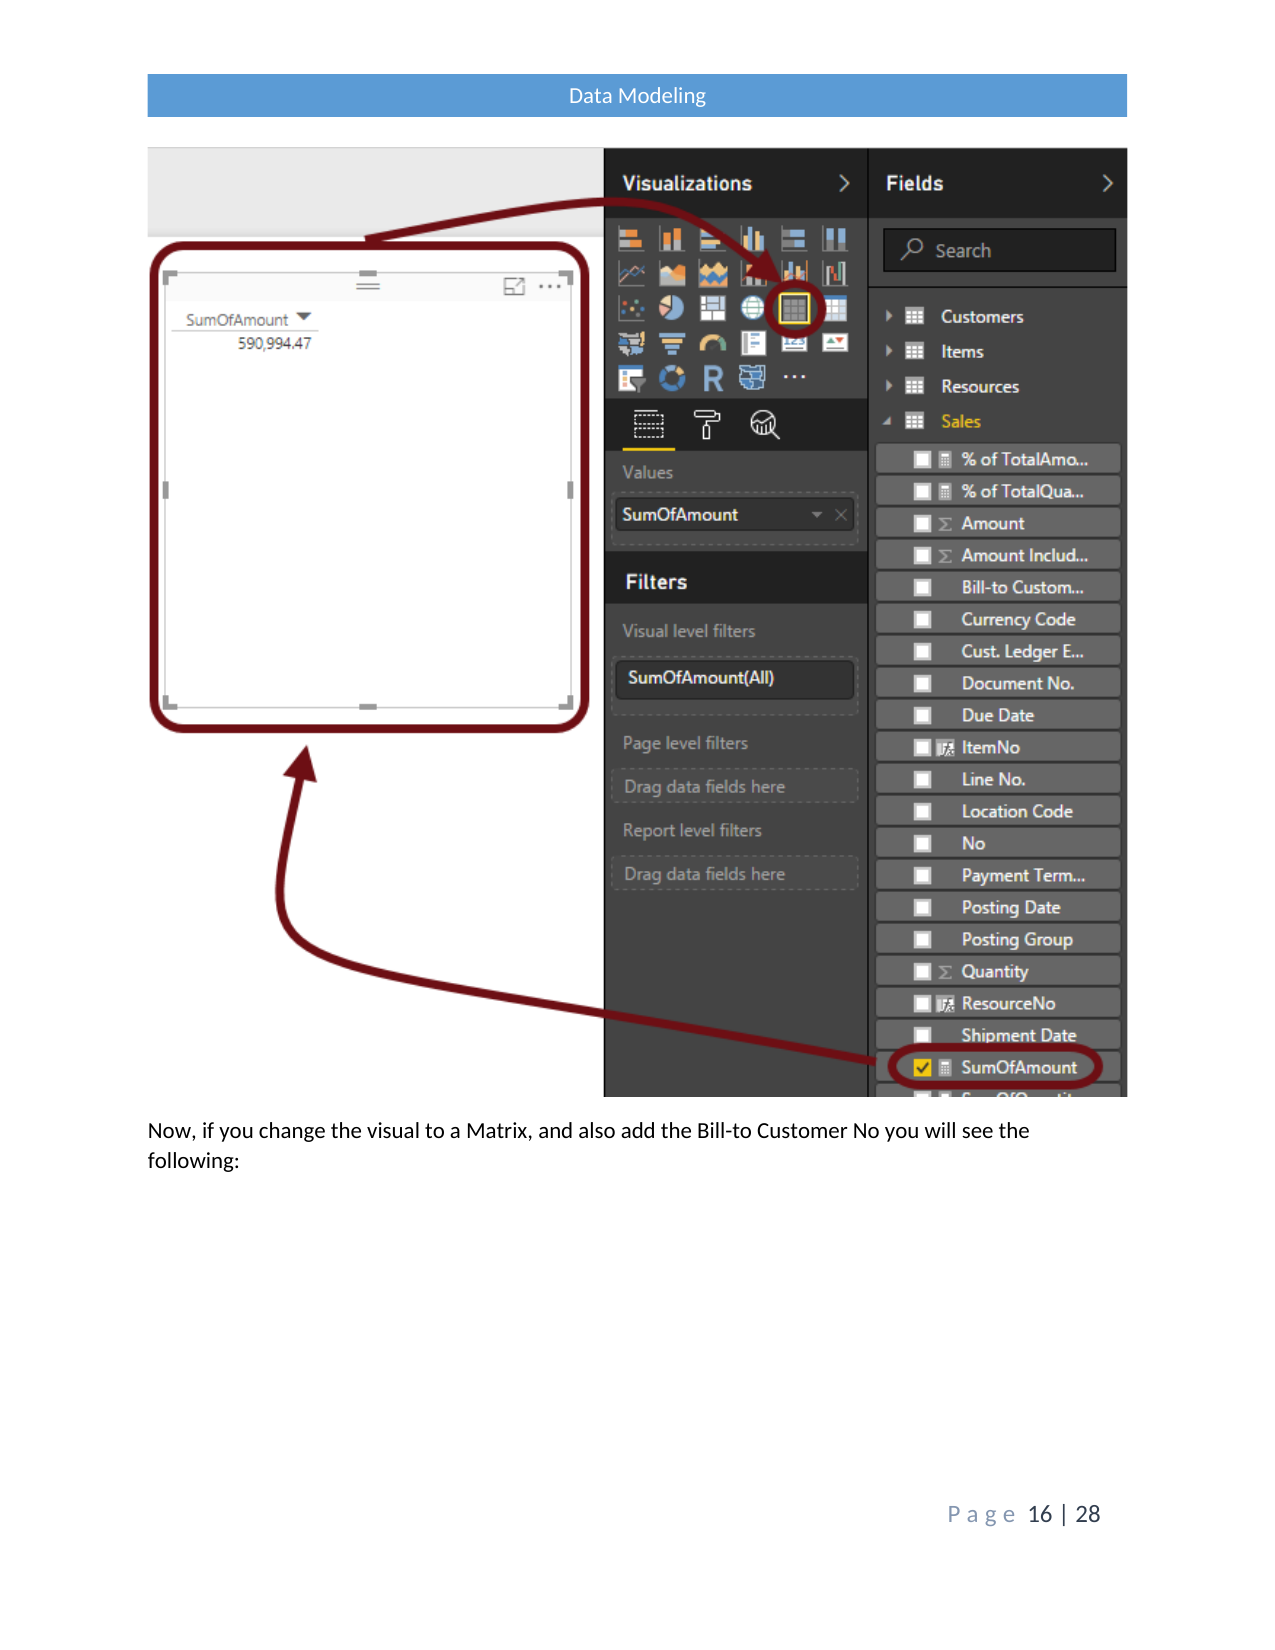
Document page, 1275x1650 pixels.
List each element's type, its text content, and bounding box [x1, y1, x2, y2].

picture [147, 147, 1128, 1097]
text Now, if you change the visual to a Matrix, and also add the Bill-to Customer No you will see the following: [148, 1116, 1127, 1174]
